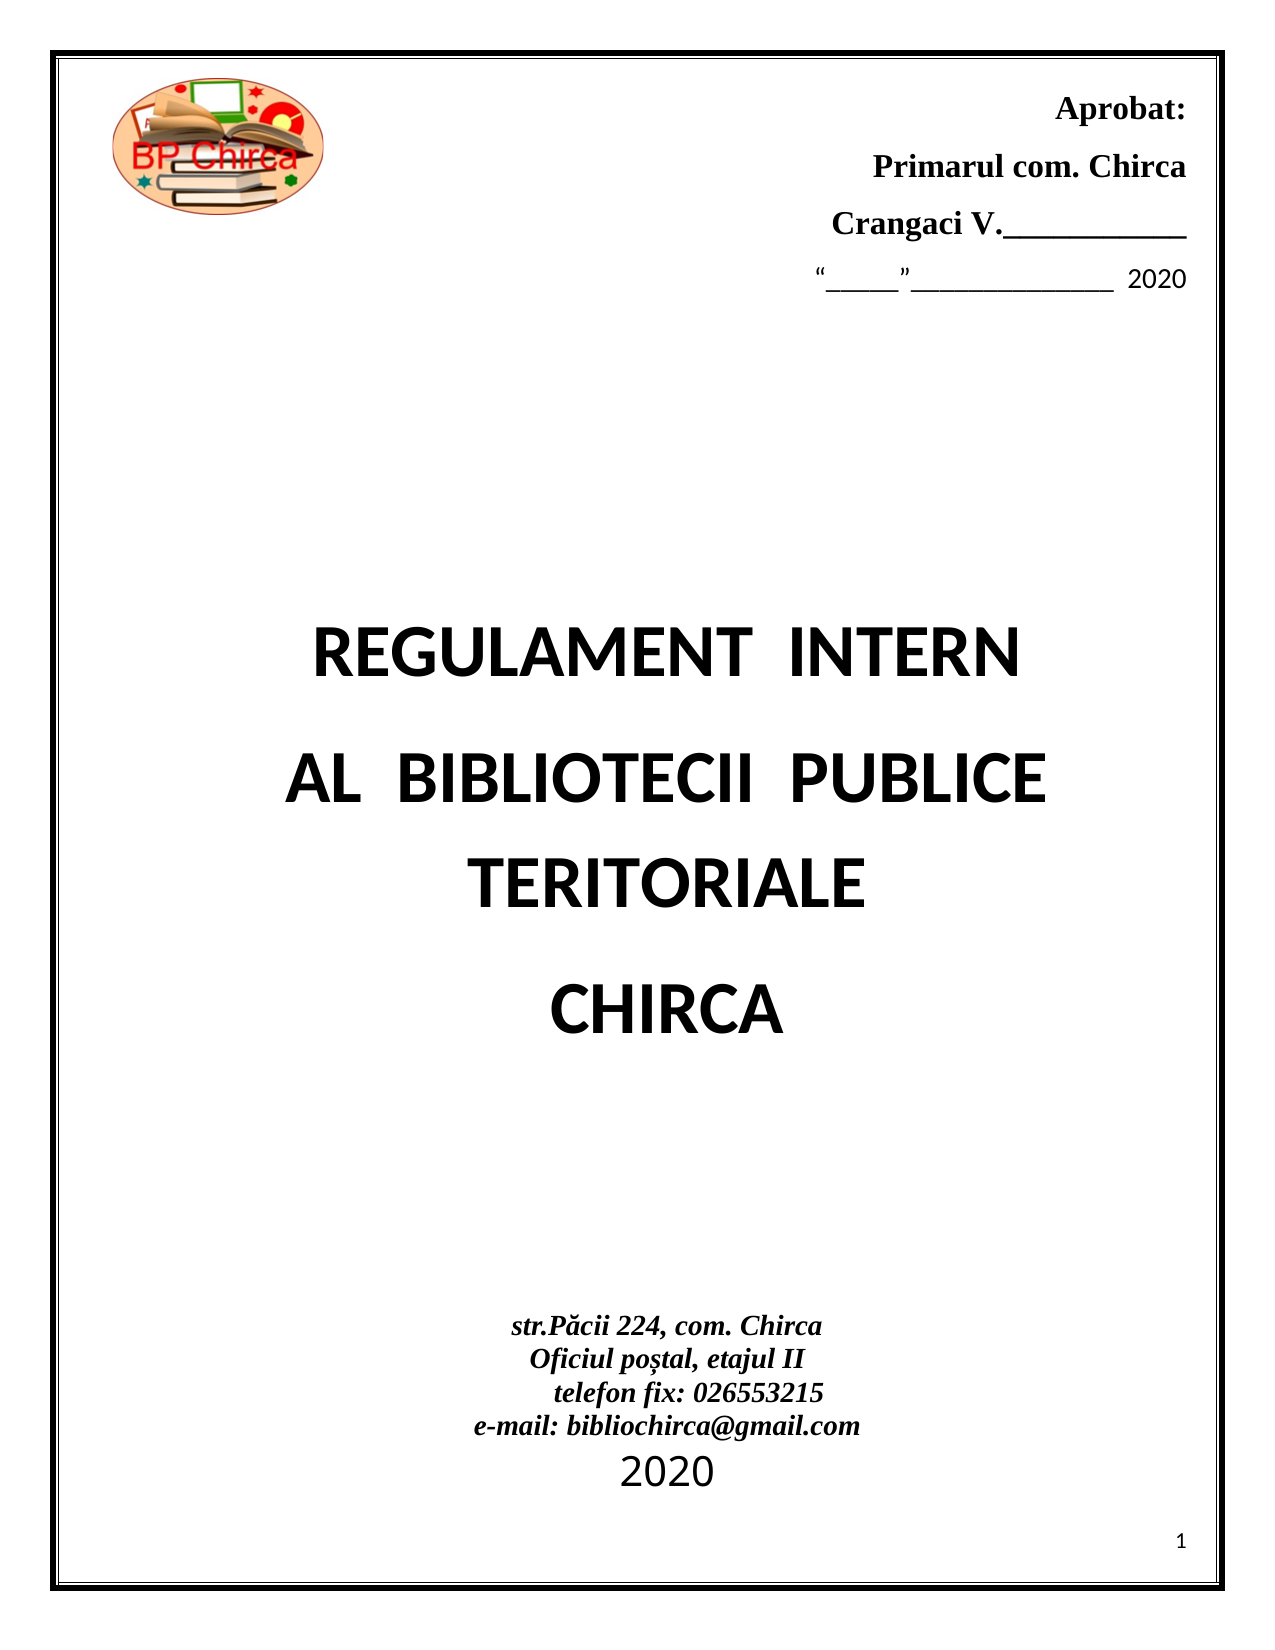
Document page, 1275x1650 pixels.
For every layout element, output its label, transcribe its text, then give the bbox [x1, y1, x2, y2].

text Crangaci V.___________ “_____”______________ 2020 [148, 204, 1186, 295]
text str.Păcii 224, com. Chirca [148, 1308, 1186, 1341]
text AL BIBLIOTECII PUBLICE TERITORIALE [148, 730, 1186, 927]
text Oficiul poștal, etajul II [148, 1341, 1186, 1375]
text REGULAMENT INTERN [148, 604, 1186, 695]
picture [112, 78, 324, 215]
text 2020 [148, 1442, 1186, 1499]
text telefon fix: 026553215 [148, 1375, 1186, 1408]
text e-mail: bibliochirca@gmail.com [148, 1408, 1186, 1442]
text Aprobat: Primarul com. Chirca [148, 89, 1186, 184]
text CHIRCA [148, 961, 1186, 1053]
